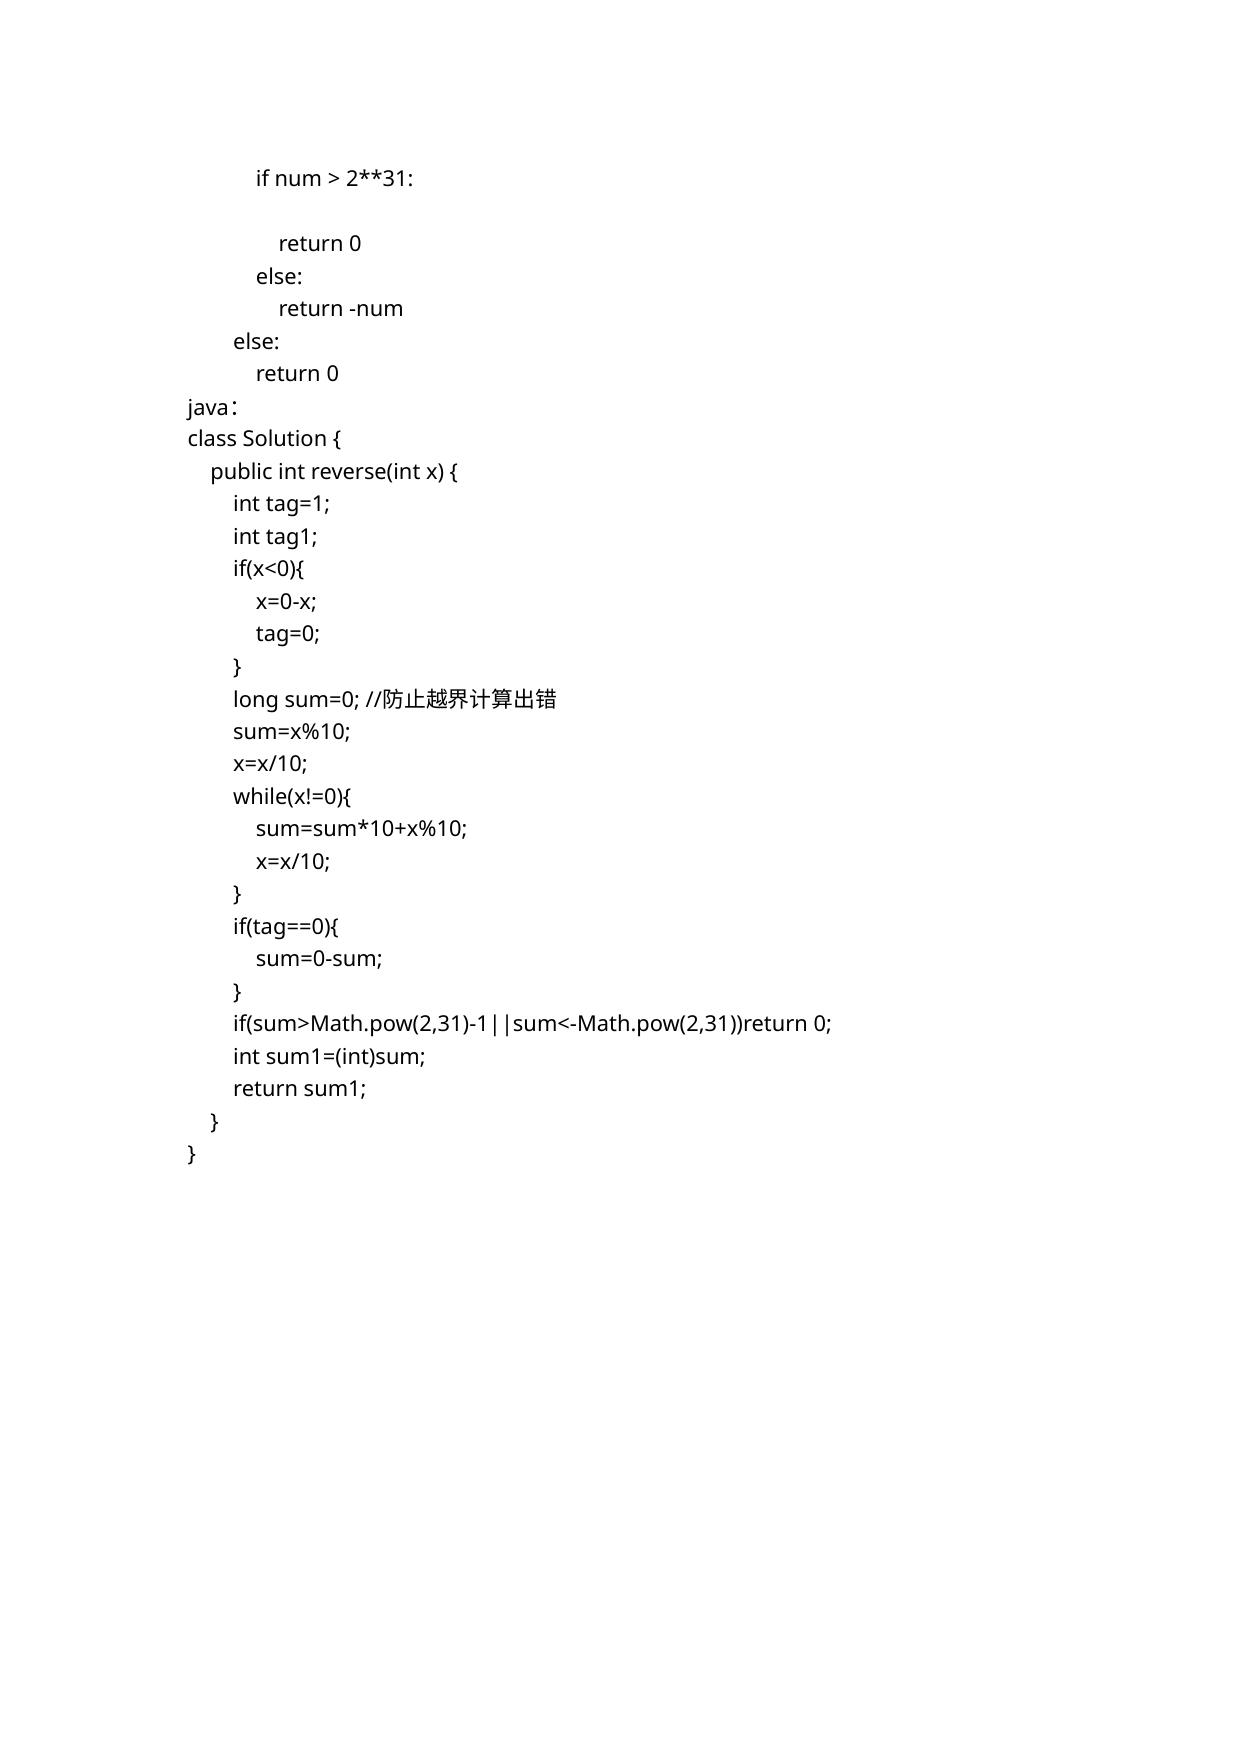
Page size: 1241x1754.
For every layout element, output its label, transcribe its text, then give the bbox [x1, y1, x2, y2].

text tag=0; [187, 617, 1053, 649]
text } [187, 877, 1053, 909]
text if(tag==0){ [187, 909, 1053, 942]
text x=x/10; [187, 747, 1053, 779]
text return 0 [187, 227, 1053, 259]
text java： [187, 389, 1053, 422]
text return sum1; [187, 1072, 1053, 1104]
text while(x!=0){ [187, 779, 1053, 812]
text } [187, 1104, 1053, 1137]
text if num > 2**31: [187, 162, 1053, 194]
text return -num [187, 292, 1053, 324]
text } [187, 649, 1053, 682]
text else: [187, 324, 1053, 357]
text return 0 [187, 357, 1053, 389]
text long sum=0; //防止越界计算出错 [187, 682, 1053, 714]
text int tag1; [187, 519, 1053, 552]
text if(sum>Math.pow(2,31)-1||sum<-Math.pow(2,31))return 0; [187, 1007, 1053, 1039]
text sum=sum*10+x%10; [187, 812, 1053, 844]
text if(x<0){ [187, 552, 1053, 584]
text x=x/10; [187, 844, 1053, 877]
text } [187, 974, 1053, 1007]
text x=0-x; [187, 584, 1053, 617]
text class Solution { [187, 422, 1053, 454]
text public int reverse(int x) { [187, 454, 1053, 487]
text } [187, 1137, 1053, 1169]
text sum=x%10; [187, 714, 1053, 747]
text int sum1=(int)sum; [187, 1039, 1053, 1072]
text sum=0-sum; [187, 942, 1053, 974]
text int tag=1; [187, 487, 1053, 519]
text else: [187, 259, 1053, 292]
